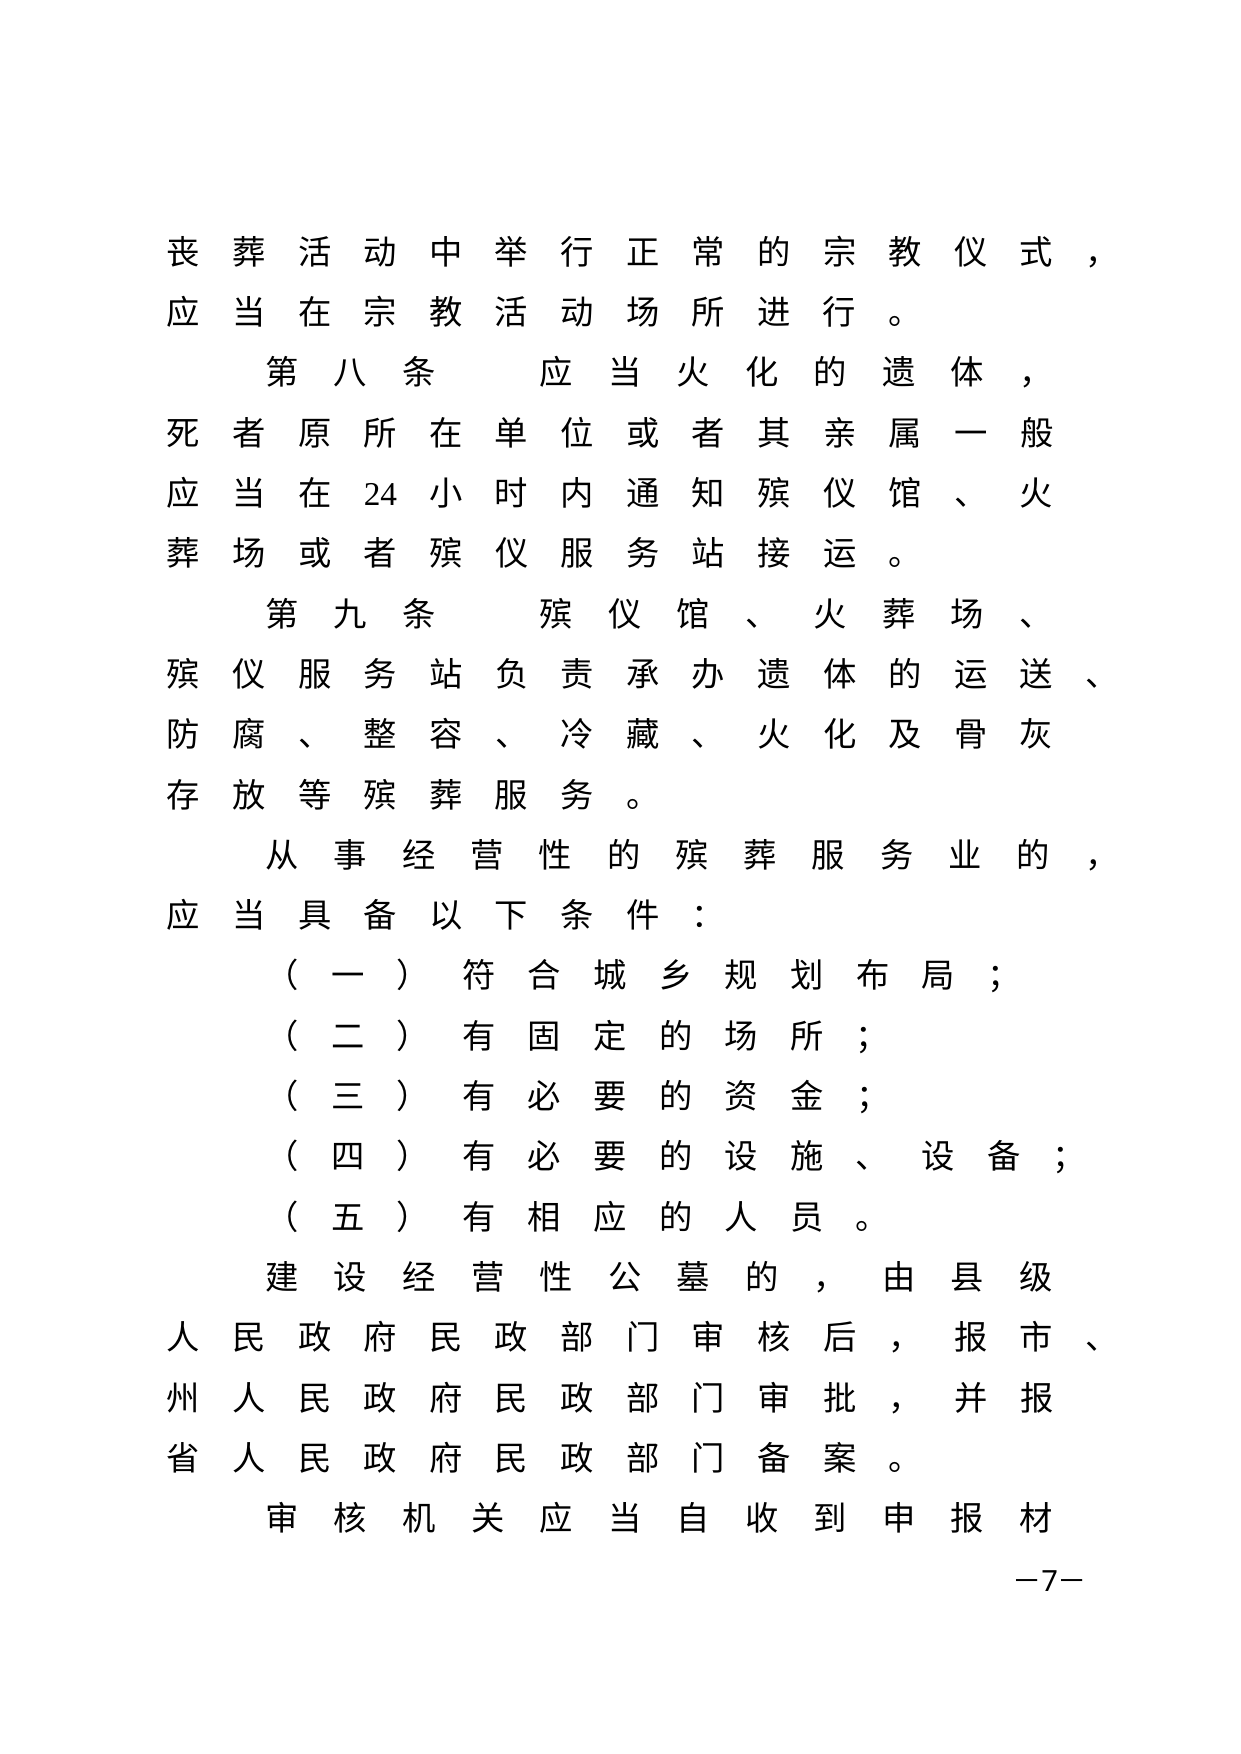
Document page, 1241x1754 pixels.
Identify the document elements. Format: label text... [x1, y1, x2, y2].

text （三）有必要的资金； [167, 1064, 1085, 1124]
text 宗教教职人员和信教公民在丧葬活动中举行正常的宗教仪式，应当在宗教活动场所进行。 [167, 219, 1085, 340]
text （四）有必要的设施、设备； [167, 1124, 1085, 1184]
text 建设经营性公墓的，由县级人民政府民政部门审核后，报市、州人民政府民政部门审批，并报省人民政府民政部门备案。 [167, 1245, 1085, 1486]
text （五）有相应的人员。 [167, 1184, 1085, 1245]
text 第九条 殡仪馆、火葬场、殡仪服务站负责承办遗体的运送、防腐、整容、冷藏、火化及骨灰存放等殡葬服务。 [167, 581, 1085, 823]
text （二）有固定的场所； [167, 1003, 1085, 1064]
text （一）符合城乡规划布局； [167, 943, 1085, 1003]
text 从事经营性的殡葬服务业的，应当具备以下条件： [167, 823, 1085, 943]
text 审核机关应当自收到申报材料之日起20内审核，对符合条件的，签署同意意见后逐级上报审批机关审批；对不符合条件的，退回申请并书面说明理由。审批机关应当自收到申报材料之日起20日内进行审查，对符合条件的，予以批准；对不符合条件的，退回申请并书面说明理由。 [167, 1486, 1085, 1546]
text 第八条 应当火化的遗体，死者原所在单位或者其亲属一般应当在24小时内通知殡仪馆、火葬场或者殡仪服务站接运。 [167, 340, 1085, 581]
